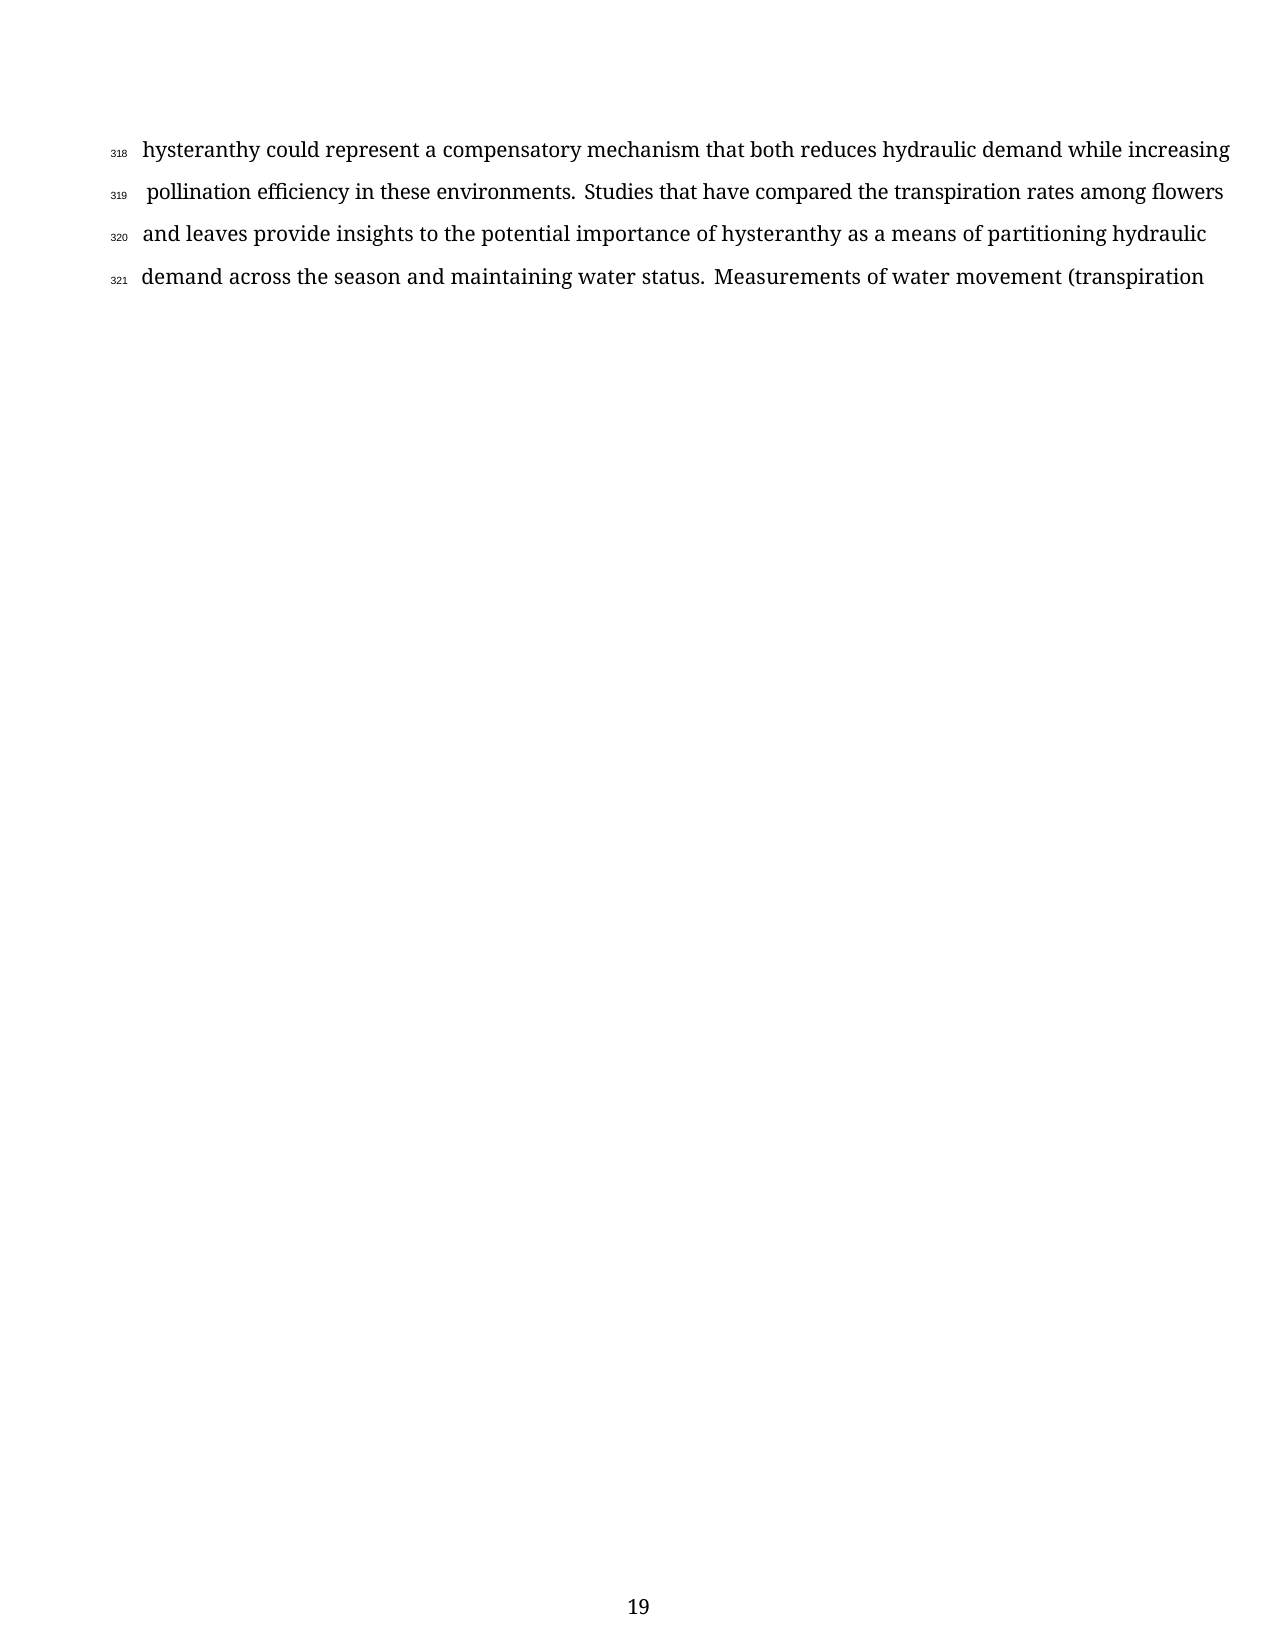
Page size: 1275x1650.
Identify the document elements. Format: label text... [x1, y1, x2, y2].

text 321 demand across the season and maintaining water status. Measurements of water movement (transpiration [110, 262, 1246, 290]
text 318 hysteranthy could represent a compensatory mechanism that both reduces hydraulic demand while increasing [110, 135, 1246, 164]
text 320 and leaves provide insights to the potential importance of hysteranthy as a means of partitioning hydraulic [110, 219, 1246, 248]
text 319 pollination eﬃciency in these environments. Studies that have compared the transpiration rates among ﬂowers [110, 177, 1246, 206]
